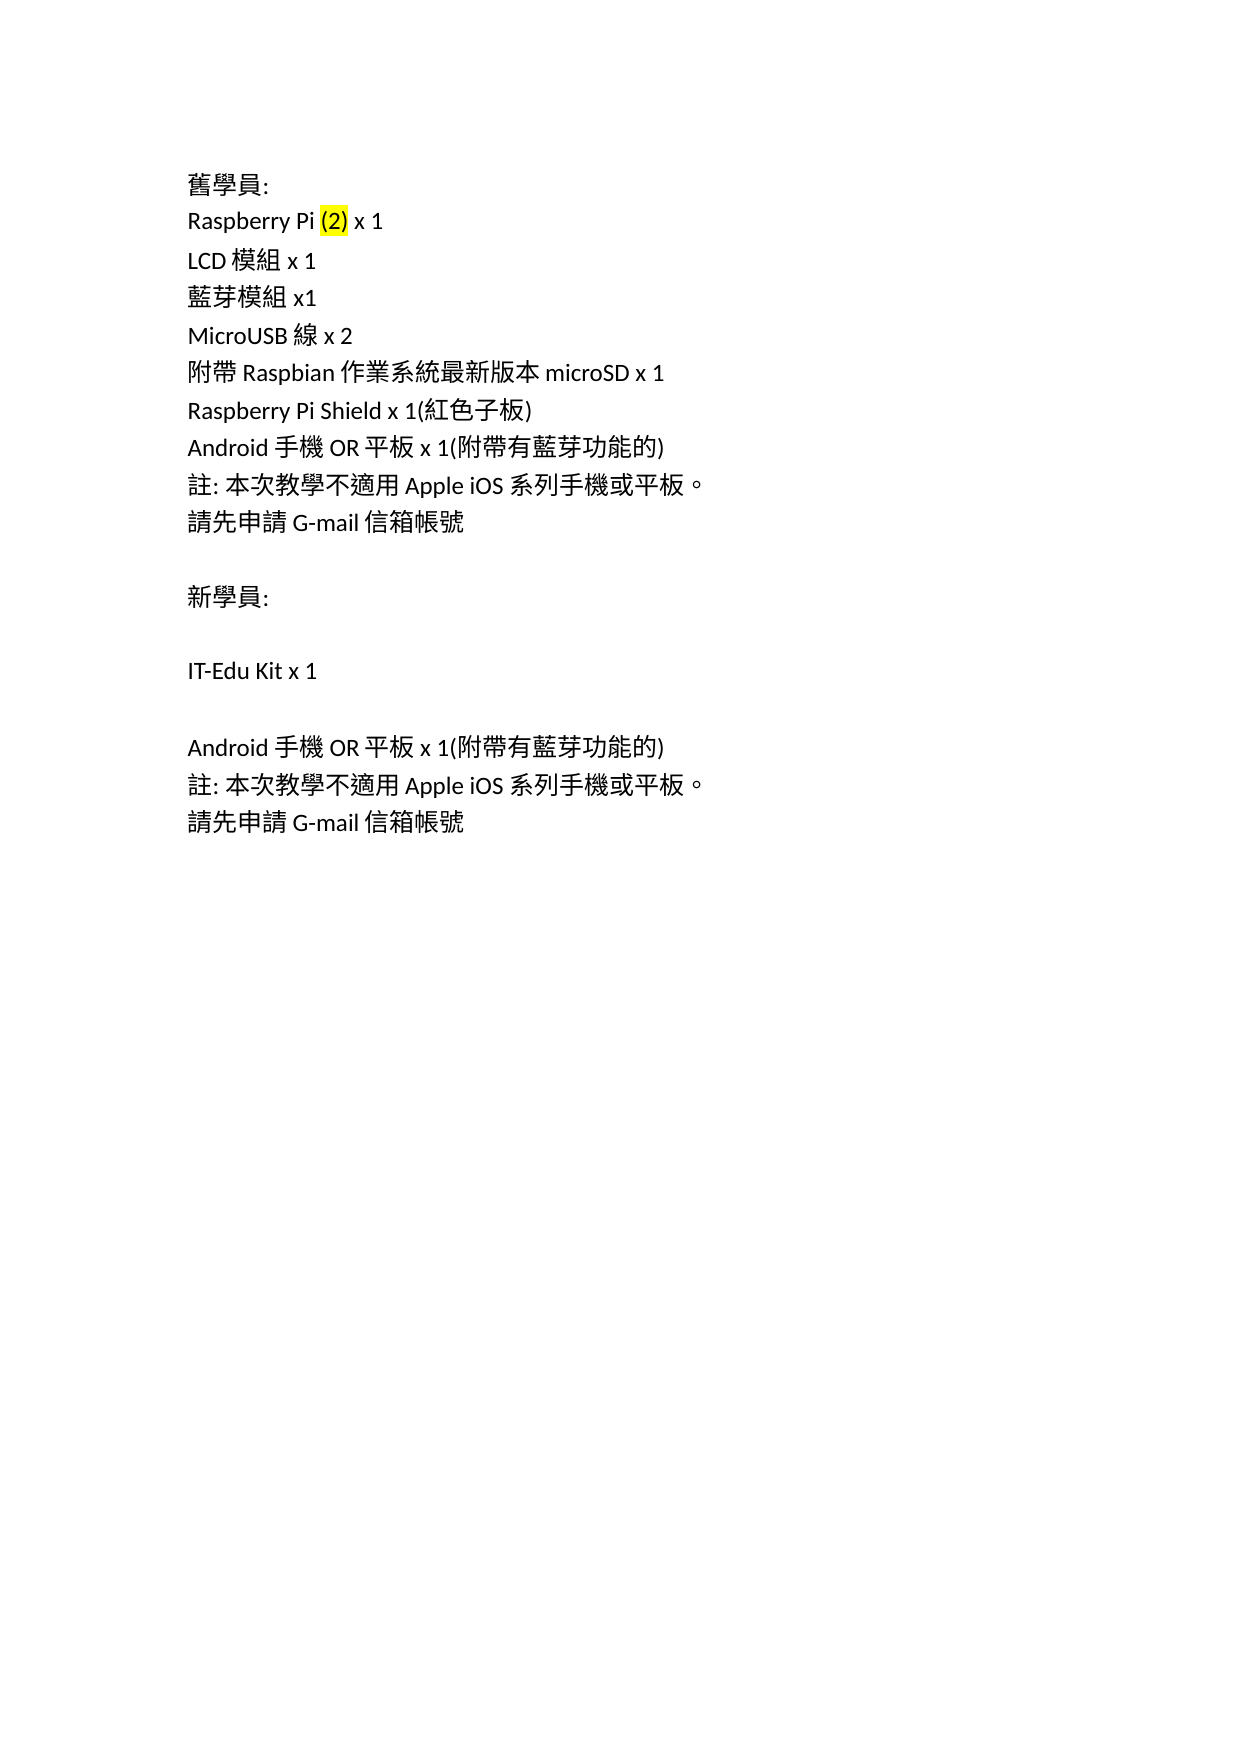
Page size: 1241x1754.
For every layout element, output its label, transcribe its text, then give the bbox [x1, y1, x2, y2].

text 請先申請G-mail信箱帳號 [187, 502, 1053, 539]
text 註: 本次教學不適用Apple iOS 系列手機或平板。 [187, 464, 1053, 502]
text Raspberry Pi Shield x 1(紅色子板) [187, 389, 1053, 427]
text LCD模組 x 1 [187, 239, 1053, 277]
text 藍芽模組 x1 [187, 277, 1053, 314]
text 請先申請G-mail信箱帳號 [187, 802, 1053, 839]
text 新學員: [187, 577, 1053, 614]
text Android 手機OR平板 x 1(附帶有藍芽功能的) [187, 727, 1053, 764]
text Raspberry Pi (2) x 1 [187, 202, 1053, 239]
text 舊學員: [187, 164, 1053, 202]
text 附帶Raspbian作業系統最新版本microSD x 1 [187, 352, 1053, 389]
text 註: 本次教學不適用Apple iOS 系列手機或平板。 [187, 764, 1053, 802]
text Android 手機OR平板 x 1(附帶有藍芽功能的) [187, 427, 1053, 464]
text IT-Edu Kit x 1 [187, 652, 1053, 689]
text MicroUSB線 x 2 [187, 314, 1053, 352]
